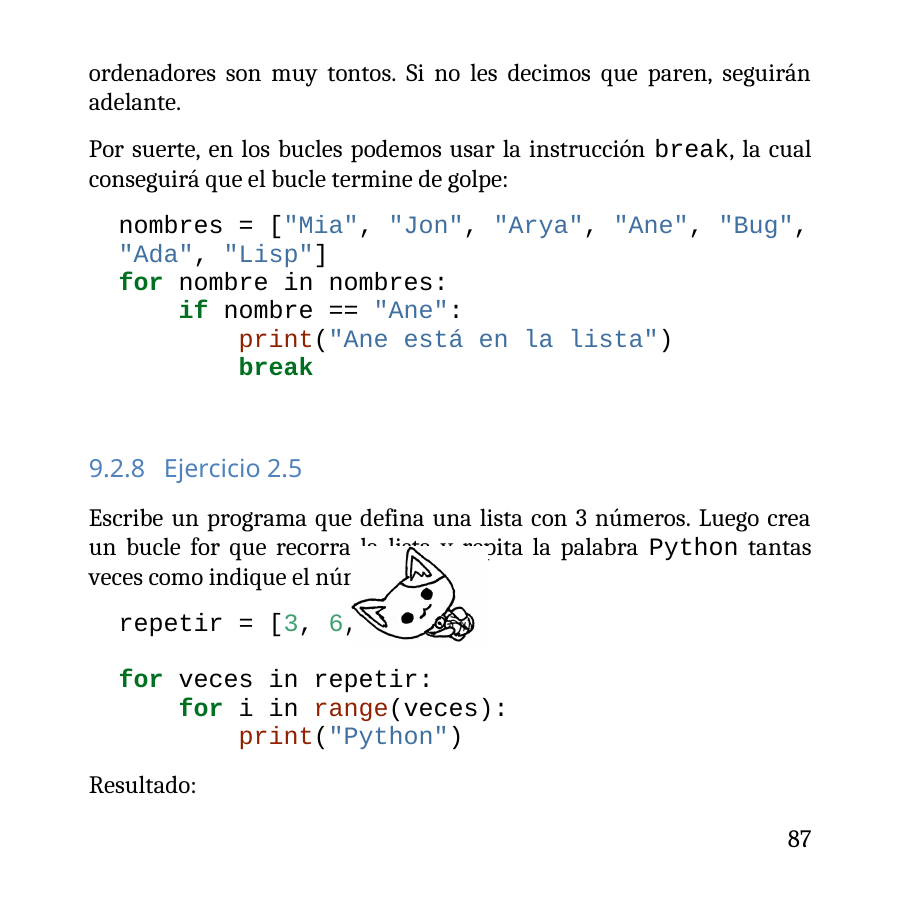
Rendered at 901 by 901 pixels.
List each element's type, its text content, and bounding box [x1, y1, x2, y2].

subtitle Ejercicio 2.5 [89, 451, 811, 485]
text Resultado: [89, 771, 811, 799]
text Escribe un programa que defina una lista con 3 números. Luego crea un bucle for que recorra la lista y repita la palabra Python tantas veces como indique el número. [89, 504, 811, 591]
text Por suerte, en los bucles podemos usar la instrucción break, la cual conseguirá que el bucle termine de golpe: [89, 135, 811, 194]
text repetir = [3, 6, 2] for veces in repetir: for i in range(veces): print("Python") [118, 610, 811, 752]
text nombres = ["Mia", "Jon", "Arya", "Ane", "Bug", "Ada", "Lisp"] for nombre in nombres: if nombre == "Ane": print("Ane está en la lista") break [118, 213, 811, 383]
picture [350, 546, 489, 642]
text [89, 59, 811, 117]
